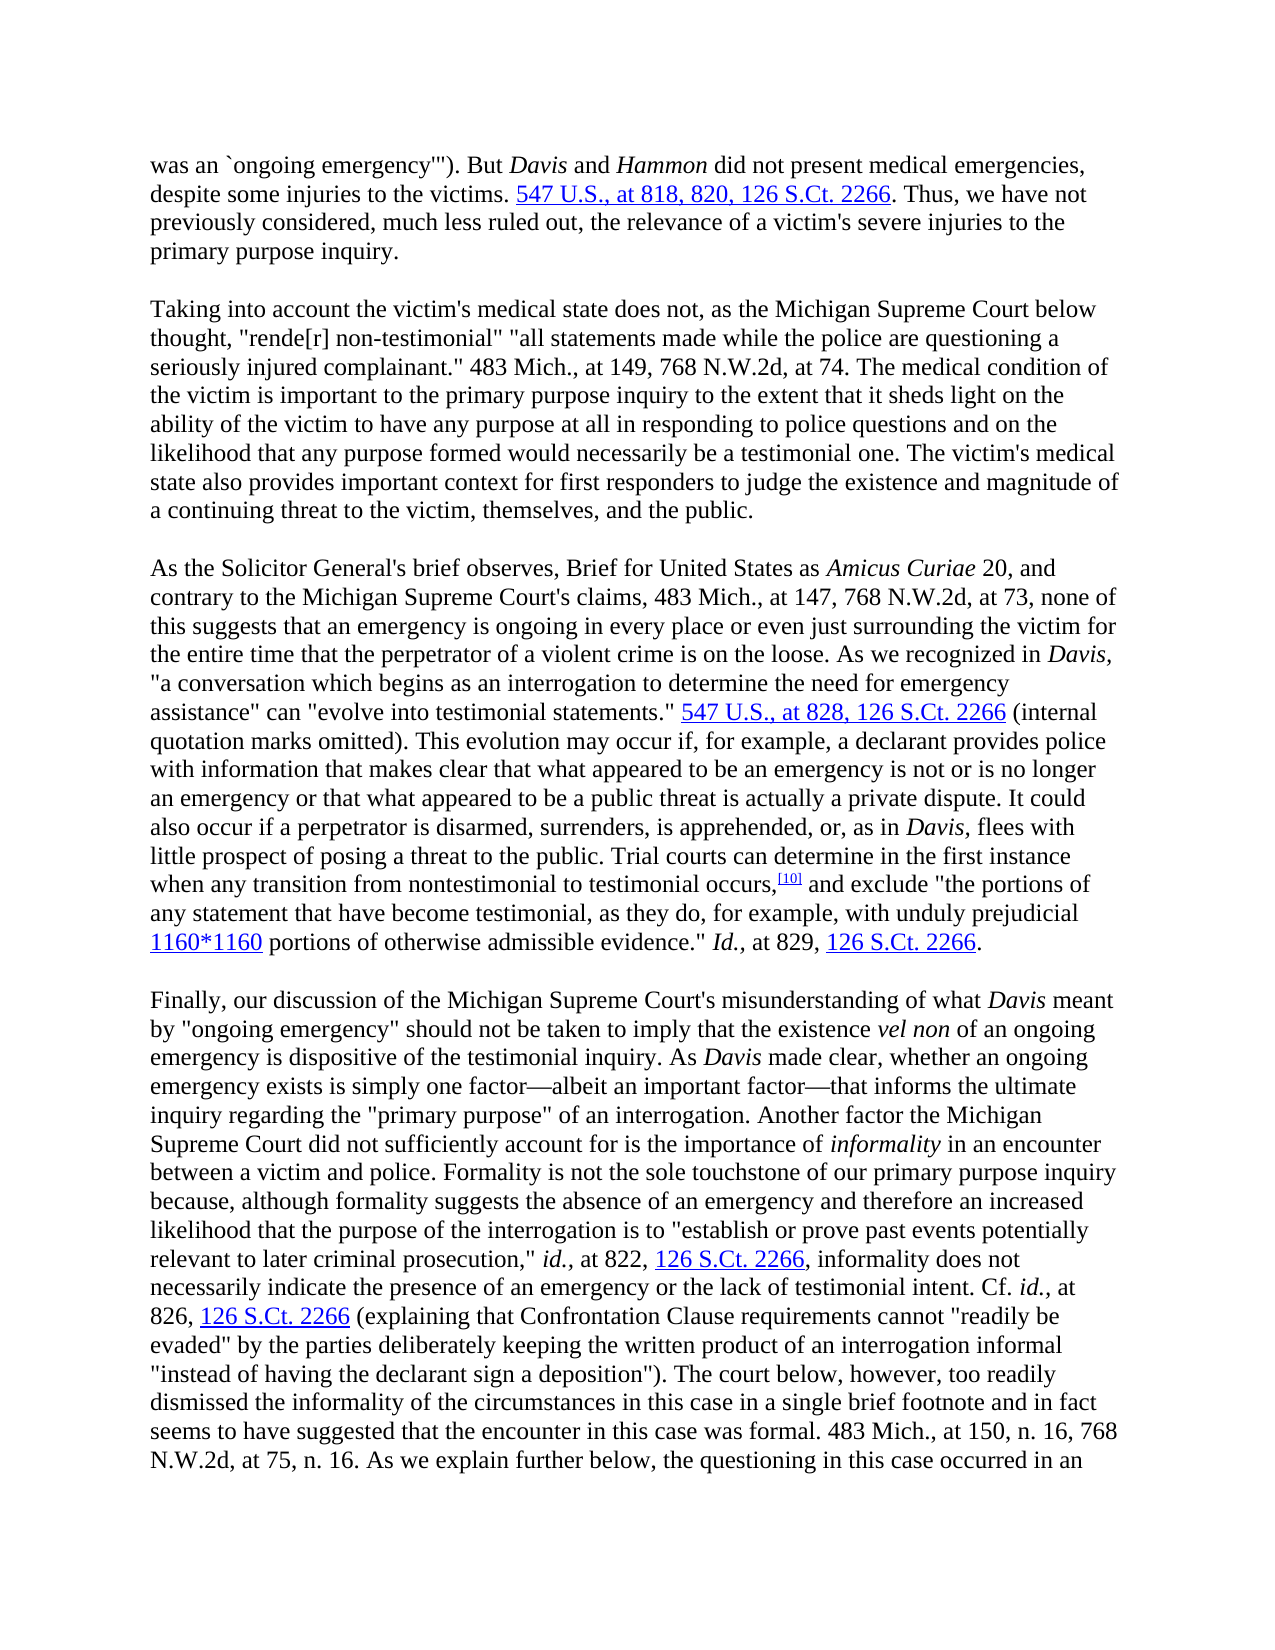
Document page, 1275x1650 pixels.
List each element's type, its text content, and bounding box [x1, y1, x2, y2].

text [150, 985, 1125, 1474]
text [150, 150, 1125, 265]
text As the Solicitor General's brief observes, Brief for United States as Amicus Curiae 20, and contrary to the Michigan Supreme Court's claims, 483 Mich., at 147, 768 N.W.2d, at 73, none of this suggests that an emergency is ongoing in every place or even just surrounding the victim for the entire time that the perpetrator of a violent crime is on the loose. As we recognized in Davis, "a conversation which begins as an interrogation to determine the need for emergency assistance" can "evolve into testimonial statements." 547 U.S., at 828, 126 S.Ct. 2266 (internal quotation marks omitted). This evolution may occur if, for example, a declarant provides police with information that makes clear that what appeared to be an emergency is not or is no longer an emergency or that what appeared to be a public threat is actually a private dispute. It could also occur if a perpetrator is disarmed, surrenders, is apprehended, or, as in Davis, flees with little prospect of posing a threat to the public. Trial courts can determine in the first instance when any transition from nontestimonial to testimonial occurs,[10] and exclude "the portions of any statement that have become testimonial, as they do, for example, with unduly prejudicial 1160*1160 portions of otherwise admissible evidence." Id., at 829, 126 S.Ct. 2266. [150, 553, 1125, 956]
text Taking into account the victim's medical state does not, as the Michigan Supreme Court below thought, "rende[r] non-testimonial" "all statements made while the police are questioning a seriously injured complainant." 483 Mich., at 149, 768 N.W.2d, at 74. The medical condition of the victim is important to the primary purpose inquiry to the extent that it sheds light on the ability of the victim to have any purpose at all in responding to police questions and on the likelihood that any purpose formed would necessarily be a testimonial one. The victim's medical state also provides important context for first responders to judge the existence and magnitude of a continuing threat to the victim, themselves, and the public. [150, 294, 1125, 524]
